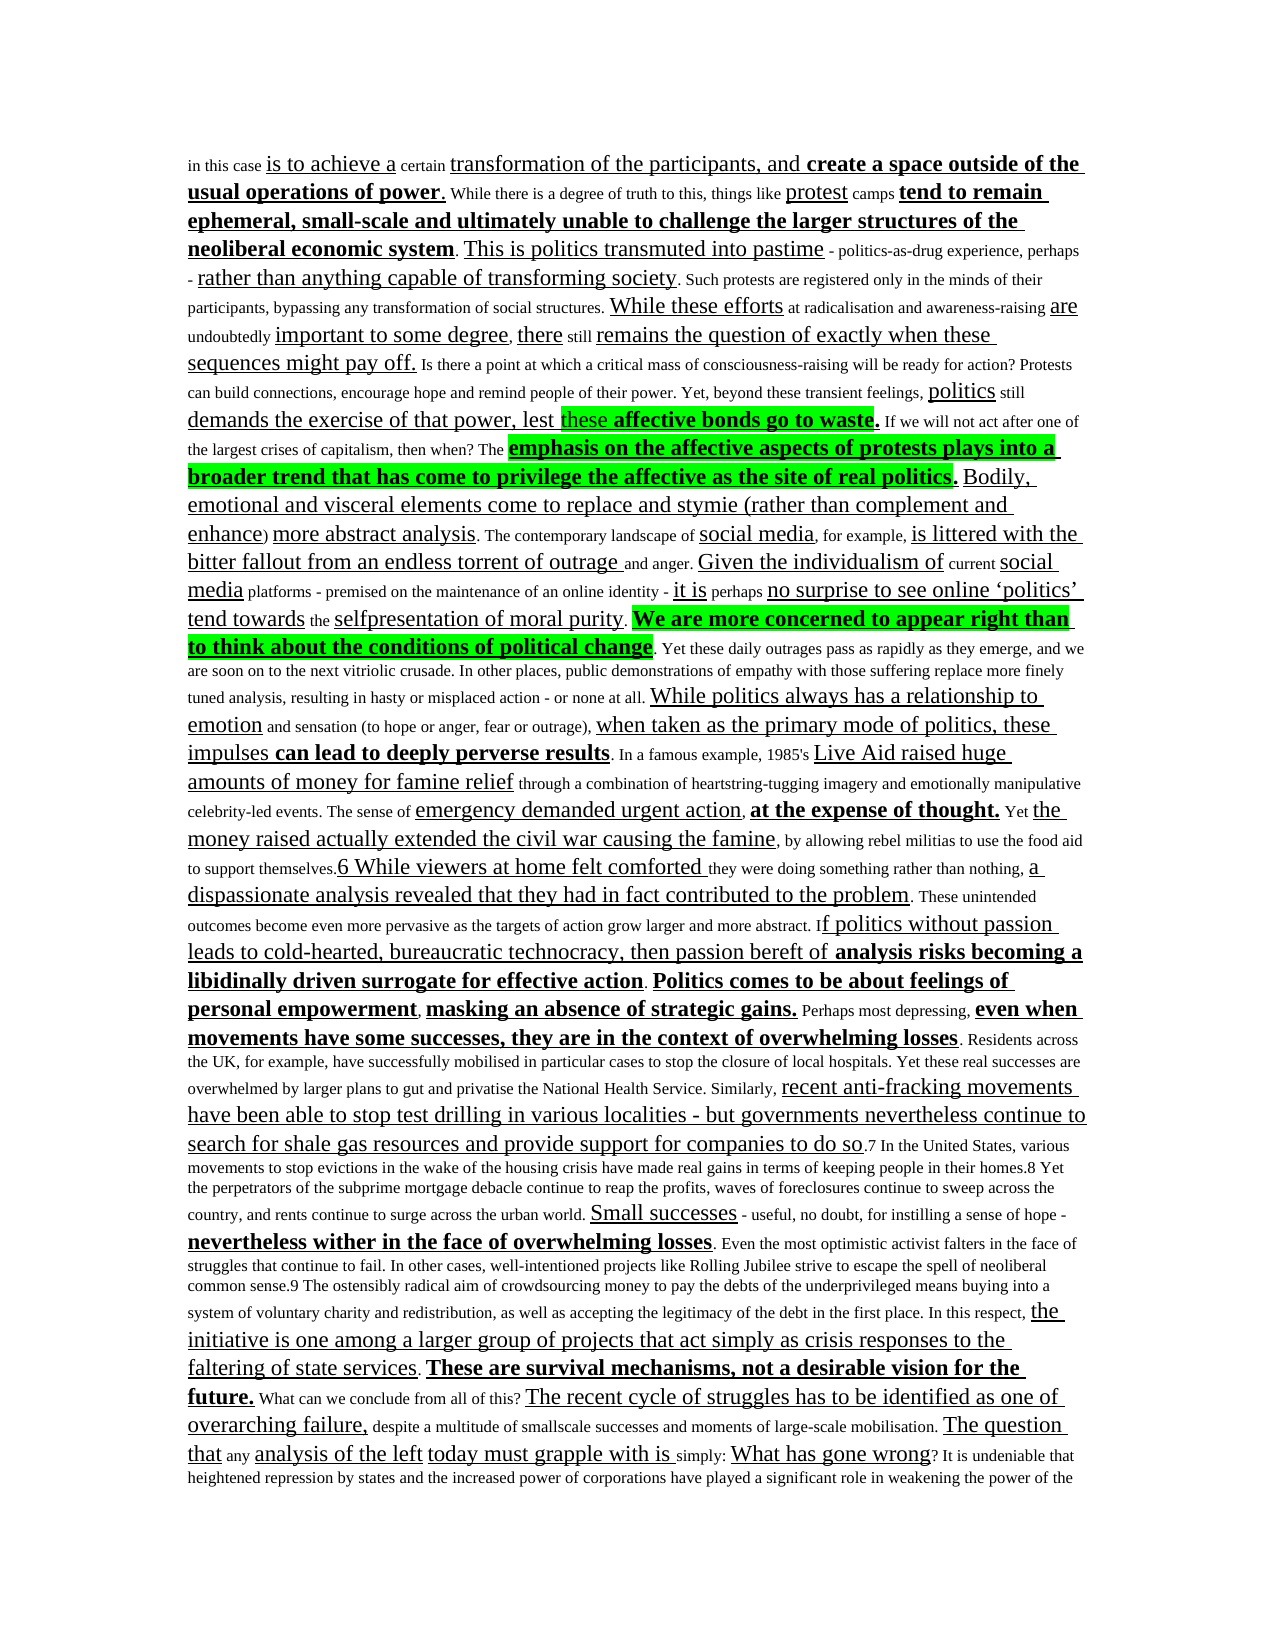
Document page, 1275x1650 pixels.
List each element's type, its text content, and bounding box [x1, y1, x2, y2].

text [187, 150, 1087, 1124]
